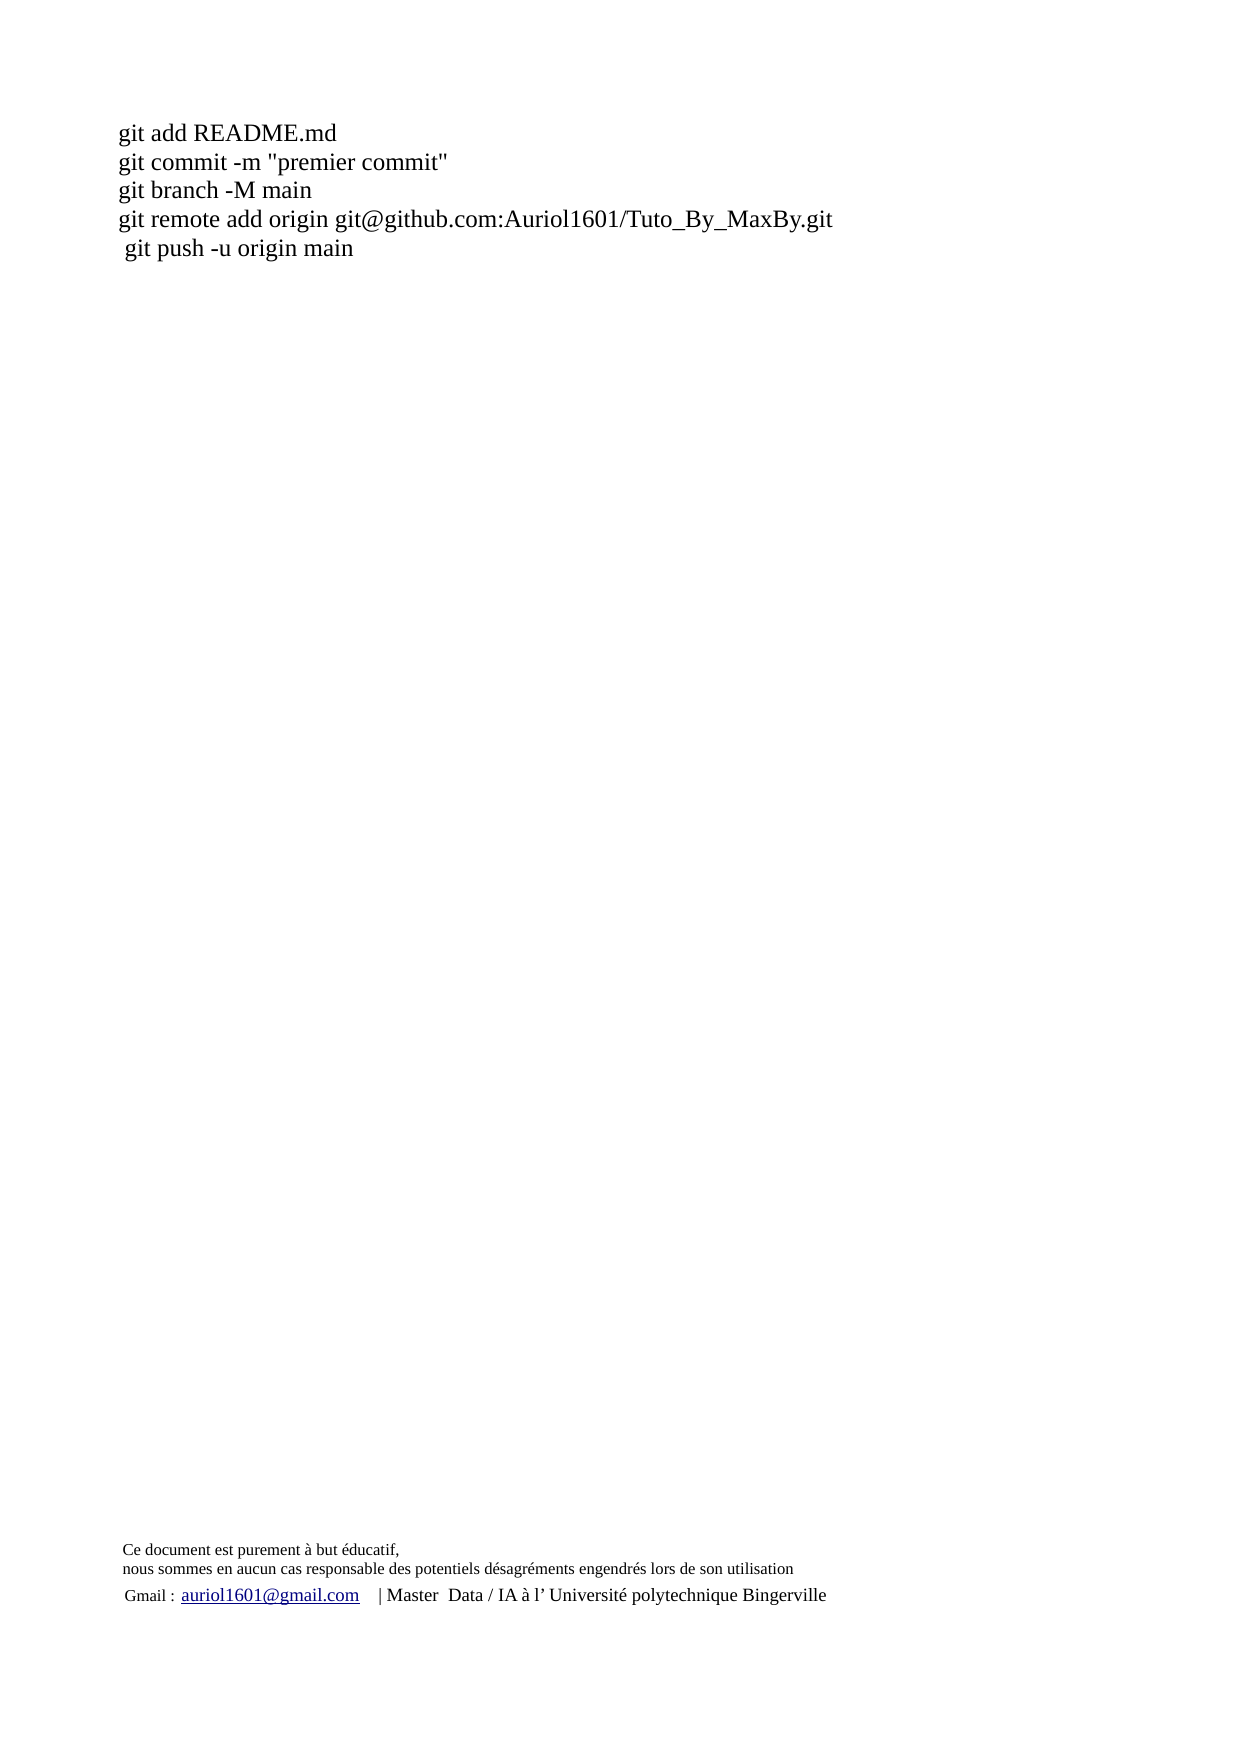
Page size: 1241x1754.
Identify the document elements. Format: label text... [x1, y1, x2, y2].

text git commit -m "premier commit" [118, 147, 1122, 176]
text git add README.md [118, 118, 1122, 147]
text git branch -M main [118, 176, 1122, 204]
text git remote add origin git@github.com:Auriol1601/Tuto_By_MaxBy.git [118, 204, 1122, 233]
text git push -u origin main [118, 233, 1122, 262]
